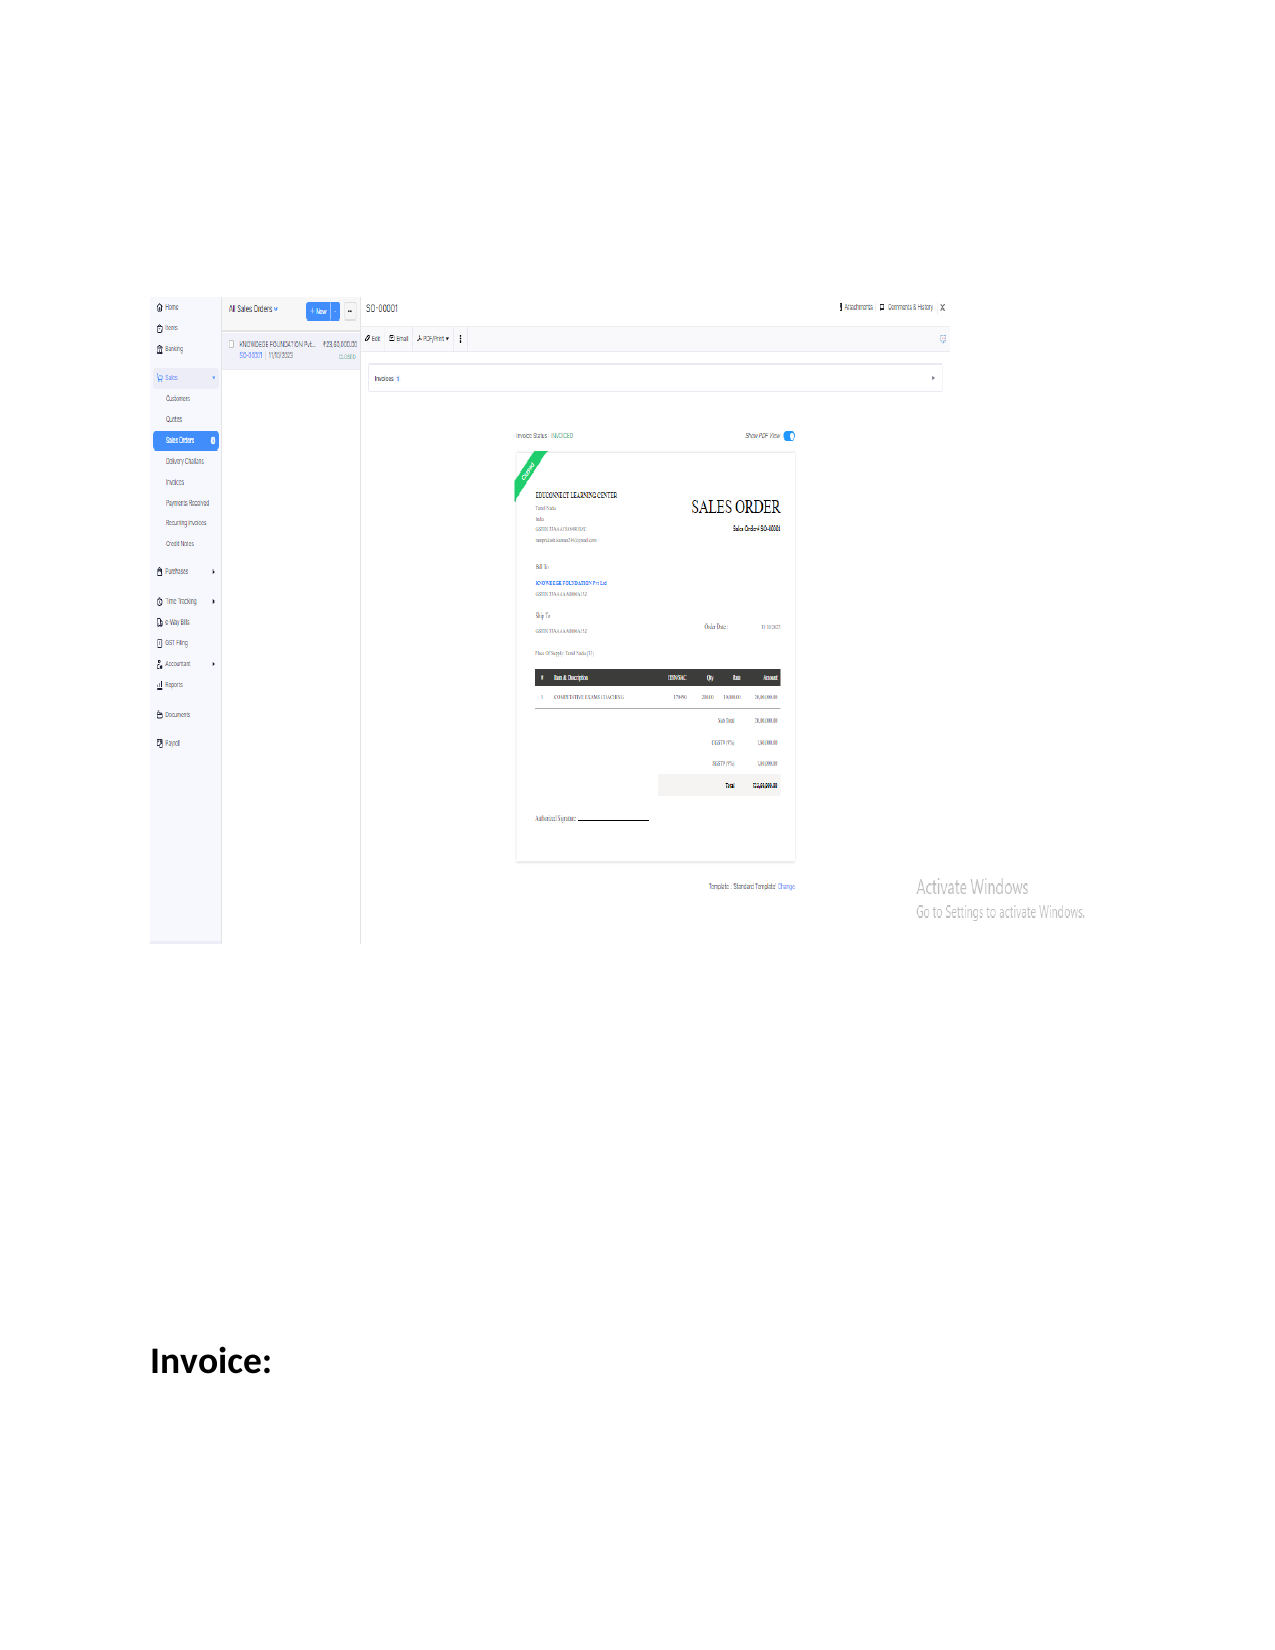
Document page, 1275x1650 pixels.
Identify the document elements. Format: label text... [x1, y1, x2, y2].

text Invoice: [150, 1337, 1125, 1382]
picture [150, 297, 1125, 944]
